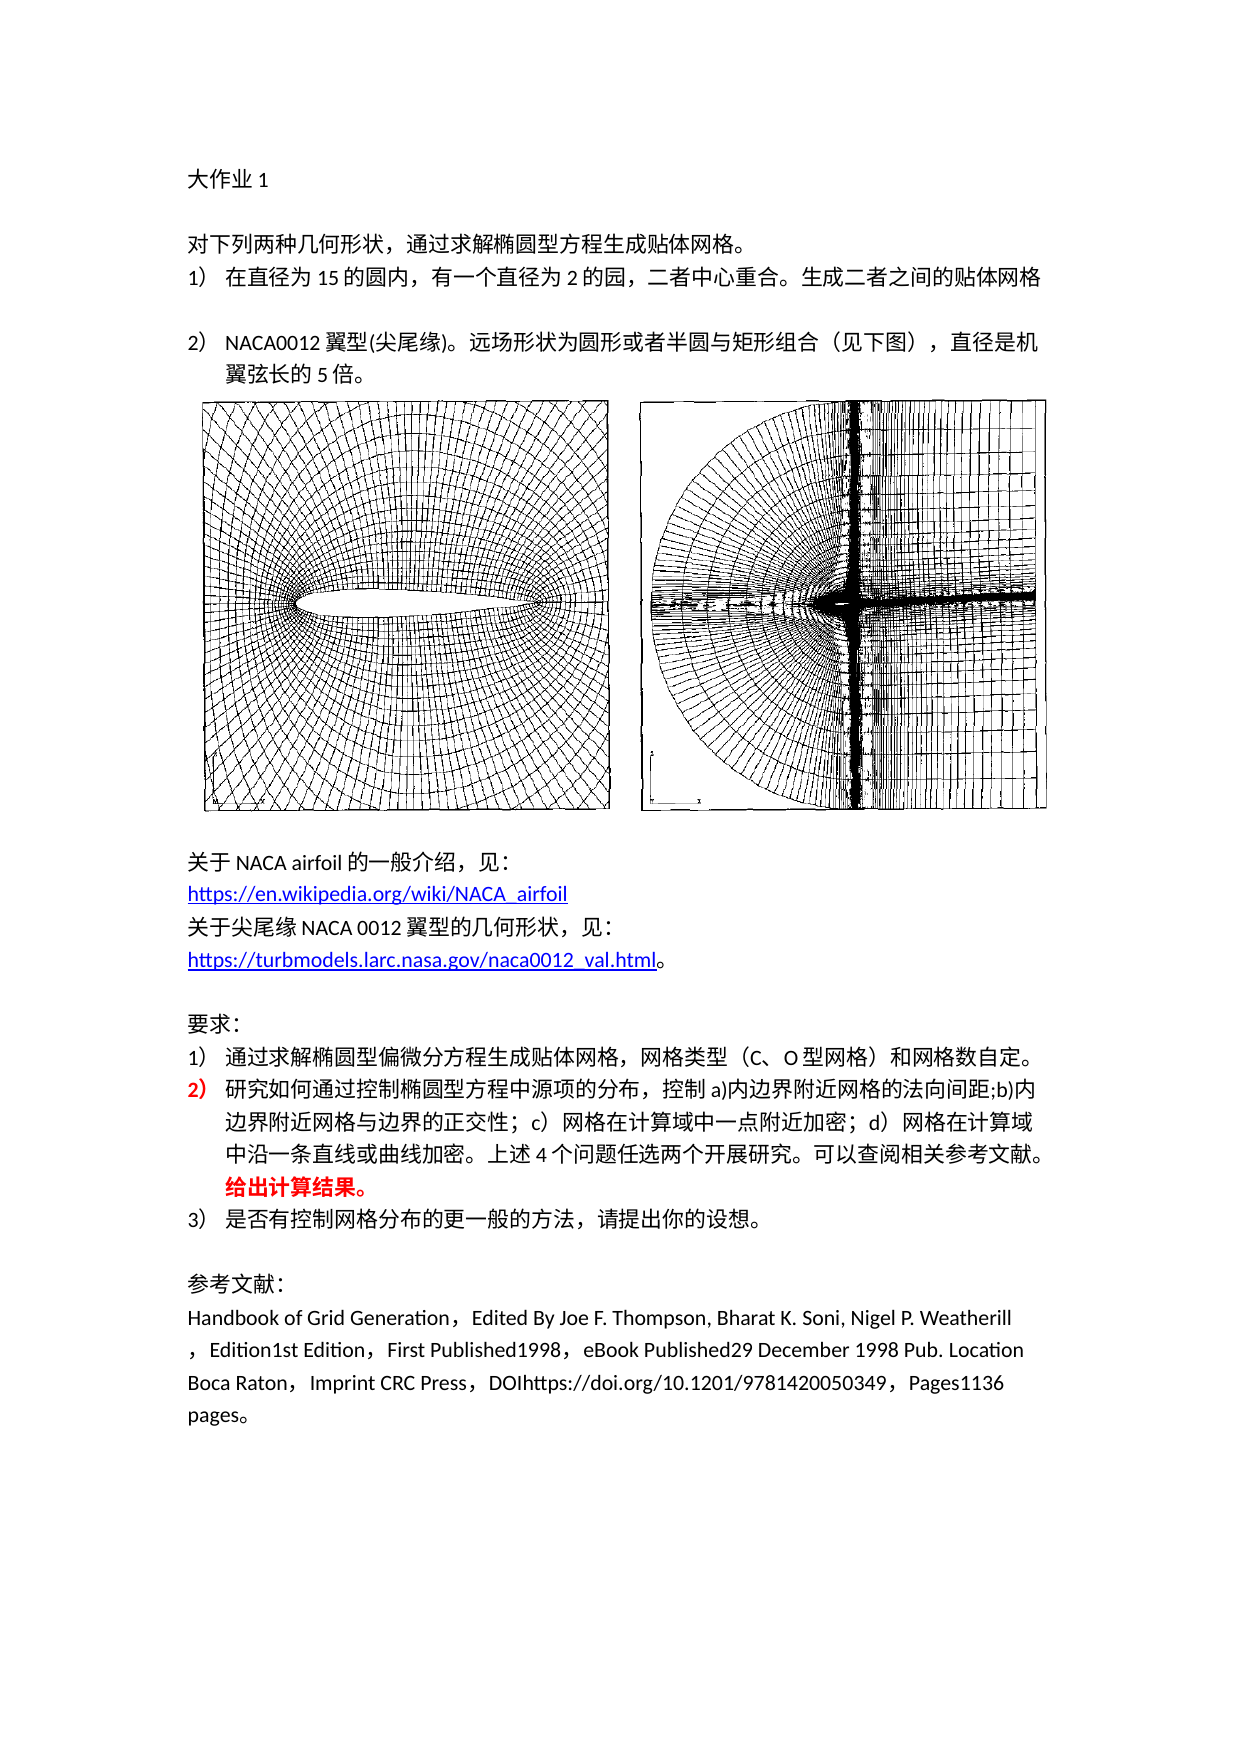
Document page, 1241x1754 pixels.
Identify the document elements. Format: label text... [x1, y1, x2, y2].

list 在直径为15的圆内，有一个直径为2的园，二者中心重合。生成二者之间的贴体网格 [187, 259, 1053, 292]
list NACA0012翼型(尖尾缘)。远场形状为圆形或者半圆与矩形组合（见下图），直径是机翼弦长的5倍。 [187, 324, 1053, 389]
text Handbook of Grid Generation，Edited By Joe F. Thompson, Bharat K. Soni, Nigel P. Weatherill [187, 1299, 1053, 1332]
text https://en.wikipedia.org/wiki/NACA_airfoil [187, 877, 1053, 909]
text 关于NACA airfoil的一般介绍，见： [187, 844, 1053, 877]
list 是否有控制网格分布的更一般的方法，请提出你的设想。 [187, 1202, 1053, 1234]
list 研究如何通过控制椭圆型方程中源项的分布，控制a)内边界附近网格的法向间距;b)内边界附近网格与边界的正交性；c）网格在计算域中一点附近加密；d）网格在计算域中沿一条直线或曲线加密。上述4个问题任选两个开展研究。可以查阅相关参考文献。给出计算结果。 [187, 1072, 1053, 1202]
text https://turbmodels.larc.nasa.gov/naca0012_val.html。 [187, 942, 1053, 974]
list 通过求解椭圆型偏微分方程生成贴体网格，网格类型（C、O型网格）和网格数自定。 [187, 1039, 1053, 1072]
text 关于尖尾缘NACA 0012翼型的几何形状，见： [187, 909, 1053, 942]
text 大作业1 [187, 162, 1053, 194]
text ，Edition1st Edition，First Published1998，eBook Published29 December 1998 Pub. Location Boca Raton，Imprint CRC Press，DOIhttps://doi.org/10.1201/9781420050349，Pages1136 pages。 [187, 1332, 1053, 1429]
text 要求： [187, 1007, 1053, 1039]
text 对下列两种几何形状，通过求解椭圆型方程生成贴体网格。 [187, 227, 1053, 259]
text 参考文献： [187, 1267, 1053, 1299]
